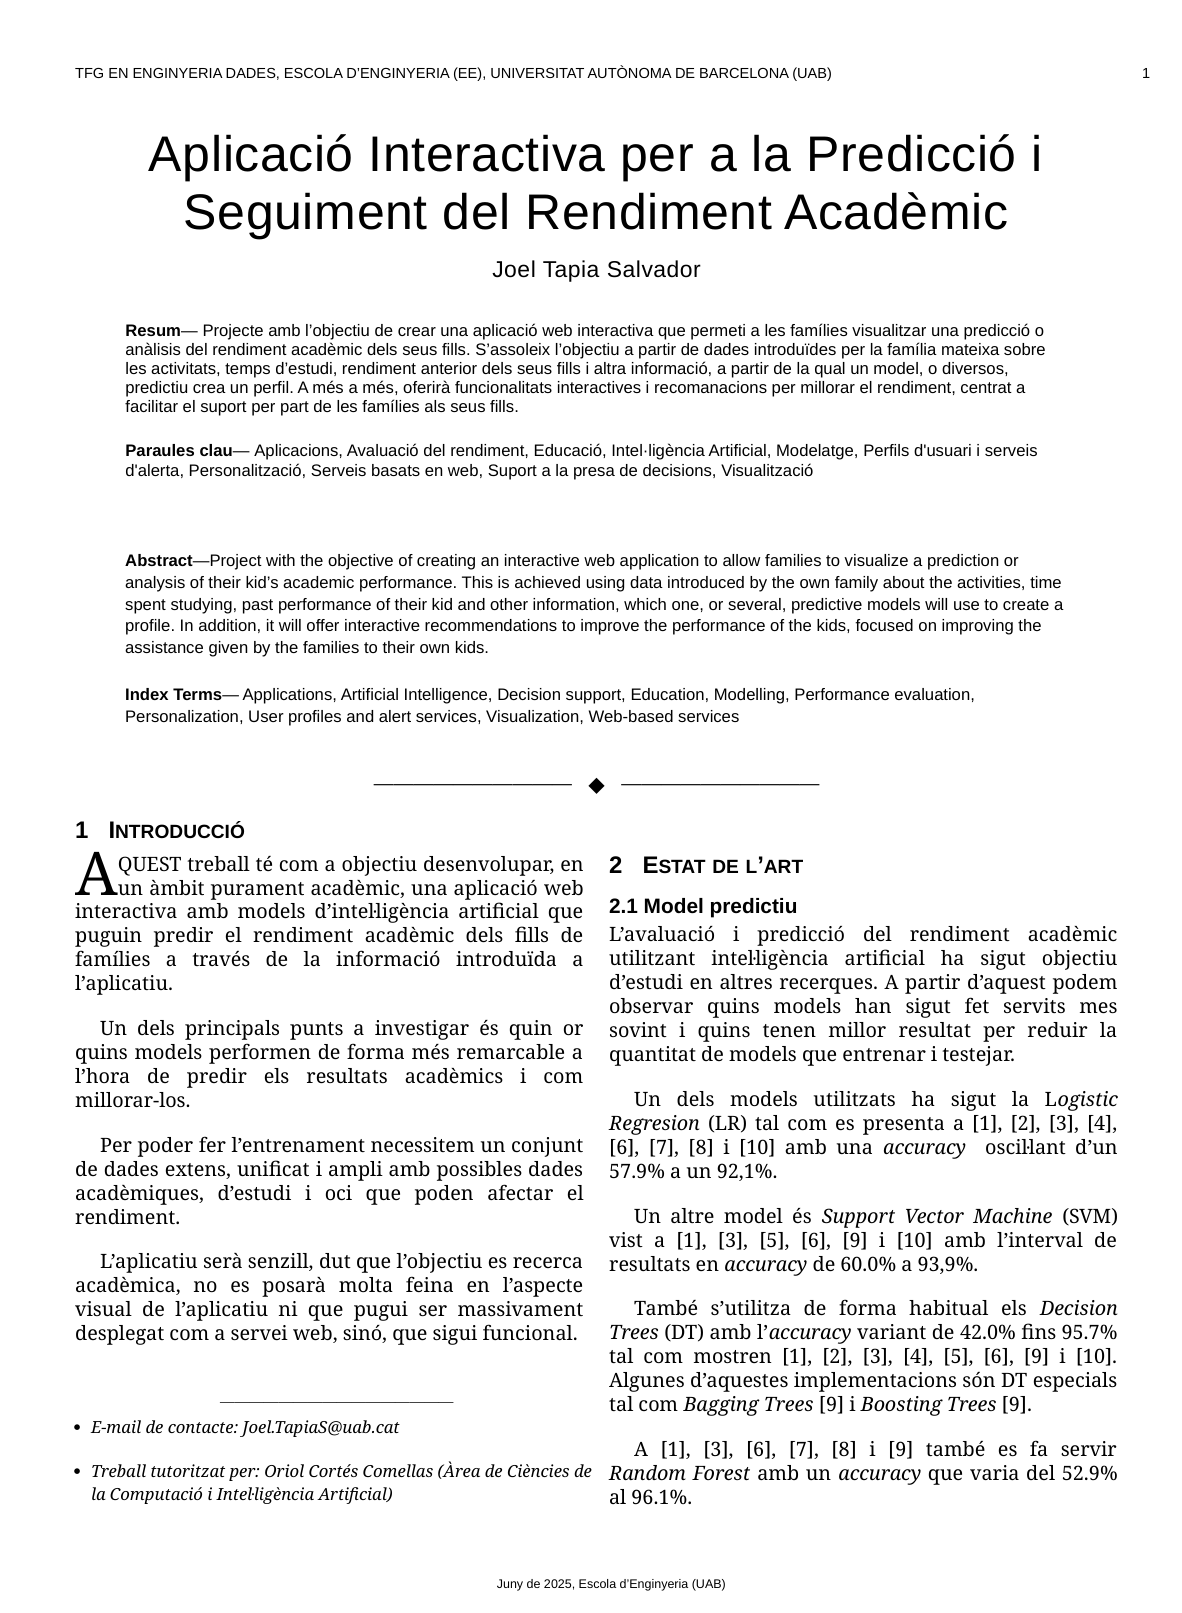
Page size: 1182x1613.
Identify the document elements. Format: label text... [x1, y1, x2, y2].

text A [1], [3], [6], [7], [8] i [9] també es fa servir Random Forest amb un accuracy que varia del 52.9% al 96.1%. [609, 1437, 1118, 1509]
text L’aplicatiu serà senzill, dut que l’objectiu es recerca acadèmica, no es posarà molta feina en l’aspecte visual de l’aplicatiu ni que pugui ser massivament desplegat com a servei web, sinó, que sigui funcional. [75, 1250, 584, 1346]
text Un dels models utilitzats ha sigut la Logistic Regresion (LR) tal com es presenta a [1], [2], [3], [4], [6], [7], [8] i [10] amb una accuracy oscil·lant d’un 57.9% a un 92,1%. [609, 1087, 1118, 1183]
text Index Terms— Applications, Artificial Intelligence, Decision support, Education, Modelling, Performance evaluation, Personalization, User profiles and alert services, Visualization, Web-based services [125, 683, 1068, 727]
subtitle 1 Introducció [75, 816, 1118, 843]
text Un dels principals punts a investigar és quin or quins models performen de forma més remarcable a l’hora de predir els resultats acadèmics i com millorar-los. [75, 1016, 584, 1112]
list Treball tutoritzat per: Oriol Cortés Comellas (Àrea de Ciències de la Computació i Intel·ligència Artificial) [74, 1459, 599, 1505]
text Juny de 2025, Escola d’Enginyeria (UAB) [370, 1575, 852, 1592]
text Per poder fer l’entrenament necessitem un conjunt de dades extens, unificat i ampli amb possibles dades acadèmiques, d’estudi i oci que poden afectar el rendiment. [75, 1133, 584, 1229]
text Paraules clau— Aplicacions, Avaluació del rendiment, Educació, Intel·ligència Artificial, Modelatge, Perfils d'usuari i serveis d'alerta, Personalització, Serveis basats en web, Suport a la presa de decisions, Visualització [125, 441, 1068, 479]
text També s’utilitza de forma habitual els Decision Trees (DT) amb l’accuracy variant de 42.0% fins 95.7% tal com mostren [1], [2], [3], [4], [5], [6], [9] i [10]. Algunes d’aquestes implementacions són DT especials tal com Bagging Trees [9] i Boosting Trees [9]. [609, 1297, 1118, 1416]
list E-mail de contacte: Joel.TapiaS@uab.cat [74, 1416, 599, 1438]
subtitle 2.1 Model predictiu [609, 896, 1118, 918]
subtitle 2 Estat de l’art [609, 852, 1118, 879]
text Un altre model és Support Vector Machine (SVM) vist a [1], [3], [5], [6], [9] i [10] amb l’interval de resultats en accuracy de 60.0% a 93,9%. [609, 1204, 1118, 1276]
text QUEST treball té com a objectiu desenvolupar, en un àmbit purament acadèmic, una aplicació web interactiva amb models d’intel·ligència artificial que puguin predir el rendiment acadèmic dels fills de famílies a través de la informació introduïda a l’aplicatiu. [75, 852, 584, 996]
title Aplicació Interactiva per a la Predicció i Seguiment del Rendiment Acadèmic [75, 124, 1118, 241]
text Resum— Projecte amb l’objectiu de crear una aplicació web interactiva que permeti a les famílies visualitzar una predicció o anàlisis del rendiment acadèmic dels seus fills. S’assoleix l’objectiu a partir de dades introduïdes per la família mateixa sobre les activitats, temps d’estudi, rendiment anterior dels seus fills i altra informació, a partir de la qual un model, o diversos, predictiu crea un perfil. A més a més, oferirà funcionalitats interactives i recomanacions per millorar el rendiment, centrat a facilitar el suport per part de les famílies als seus fills. [125, 320, 1068, 416]
text Abstract—Project with the objective of creating an interactive web application to allow families to visualize a prediction or analysis of their kid’s academic performance. This is achieved using data introduced by the own family about the activities, time spent studying, past performance of their kid and other information, which one, or several, predictive models will use to create a profile. In addition, it will offer interactive recommendations to improve the performance of the kids, focused on improving the assistance given by the families to their own kids. [125, 549, 1068, 658]
text ———————————————— [74, 1393, 599, 1409]
text L’avaluació i predicció del rendiment acadèmic utilitzant intel·ligència artificial ha sigut objectiu d’estudi en altres recerques. A partir d’aquest podem observar quins models han sigut fet servits mes sovint i quins tenen millor resultat per reduir la quantitat de models que entrenar i testejar. [609, 923, 1118, 1066]
text Joel Tapia Salvador [75, 254, 1118, 283]
text —————————— —————————— [75, 772, 1118, 796]
